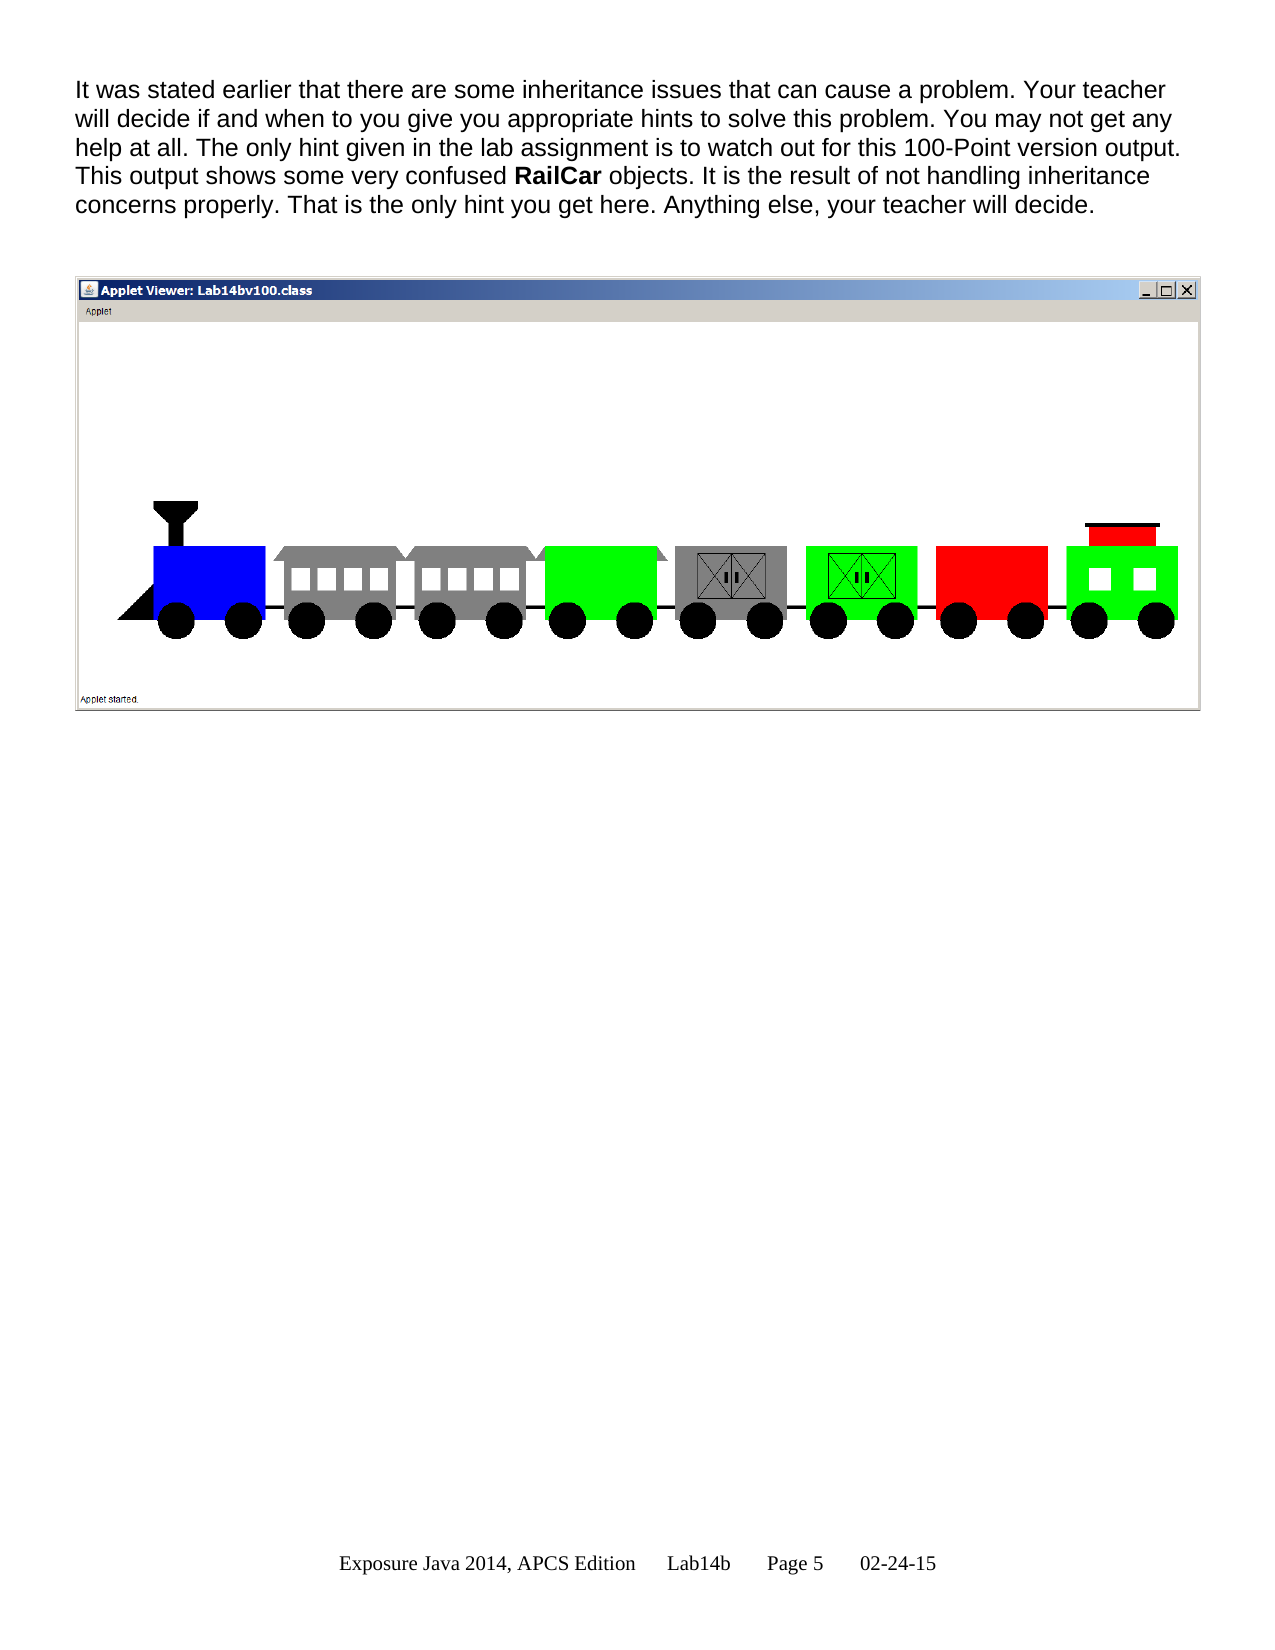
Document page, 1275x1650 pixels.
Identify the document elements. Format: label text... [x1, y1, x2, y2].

text It was stated earlier that there are some inheritance issues that can cause a problem. Your teacher will decide if and when to you give you appropriate hints to solve this problem. You may not get any help at all. The only hint given in the lab assignment is to watch out for this 100-Point version output. This output shows some very confused RailCar objects. It is the result of not handling inheritance concerns properly. That is the only hint you get here. Anything else, your teacher will decide. [75, 75, 1200, 219]
picture [75, 276, 1201, 711]
